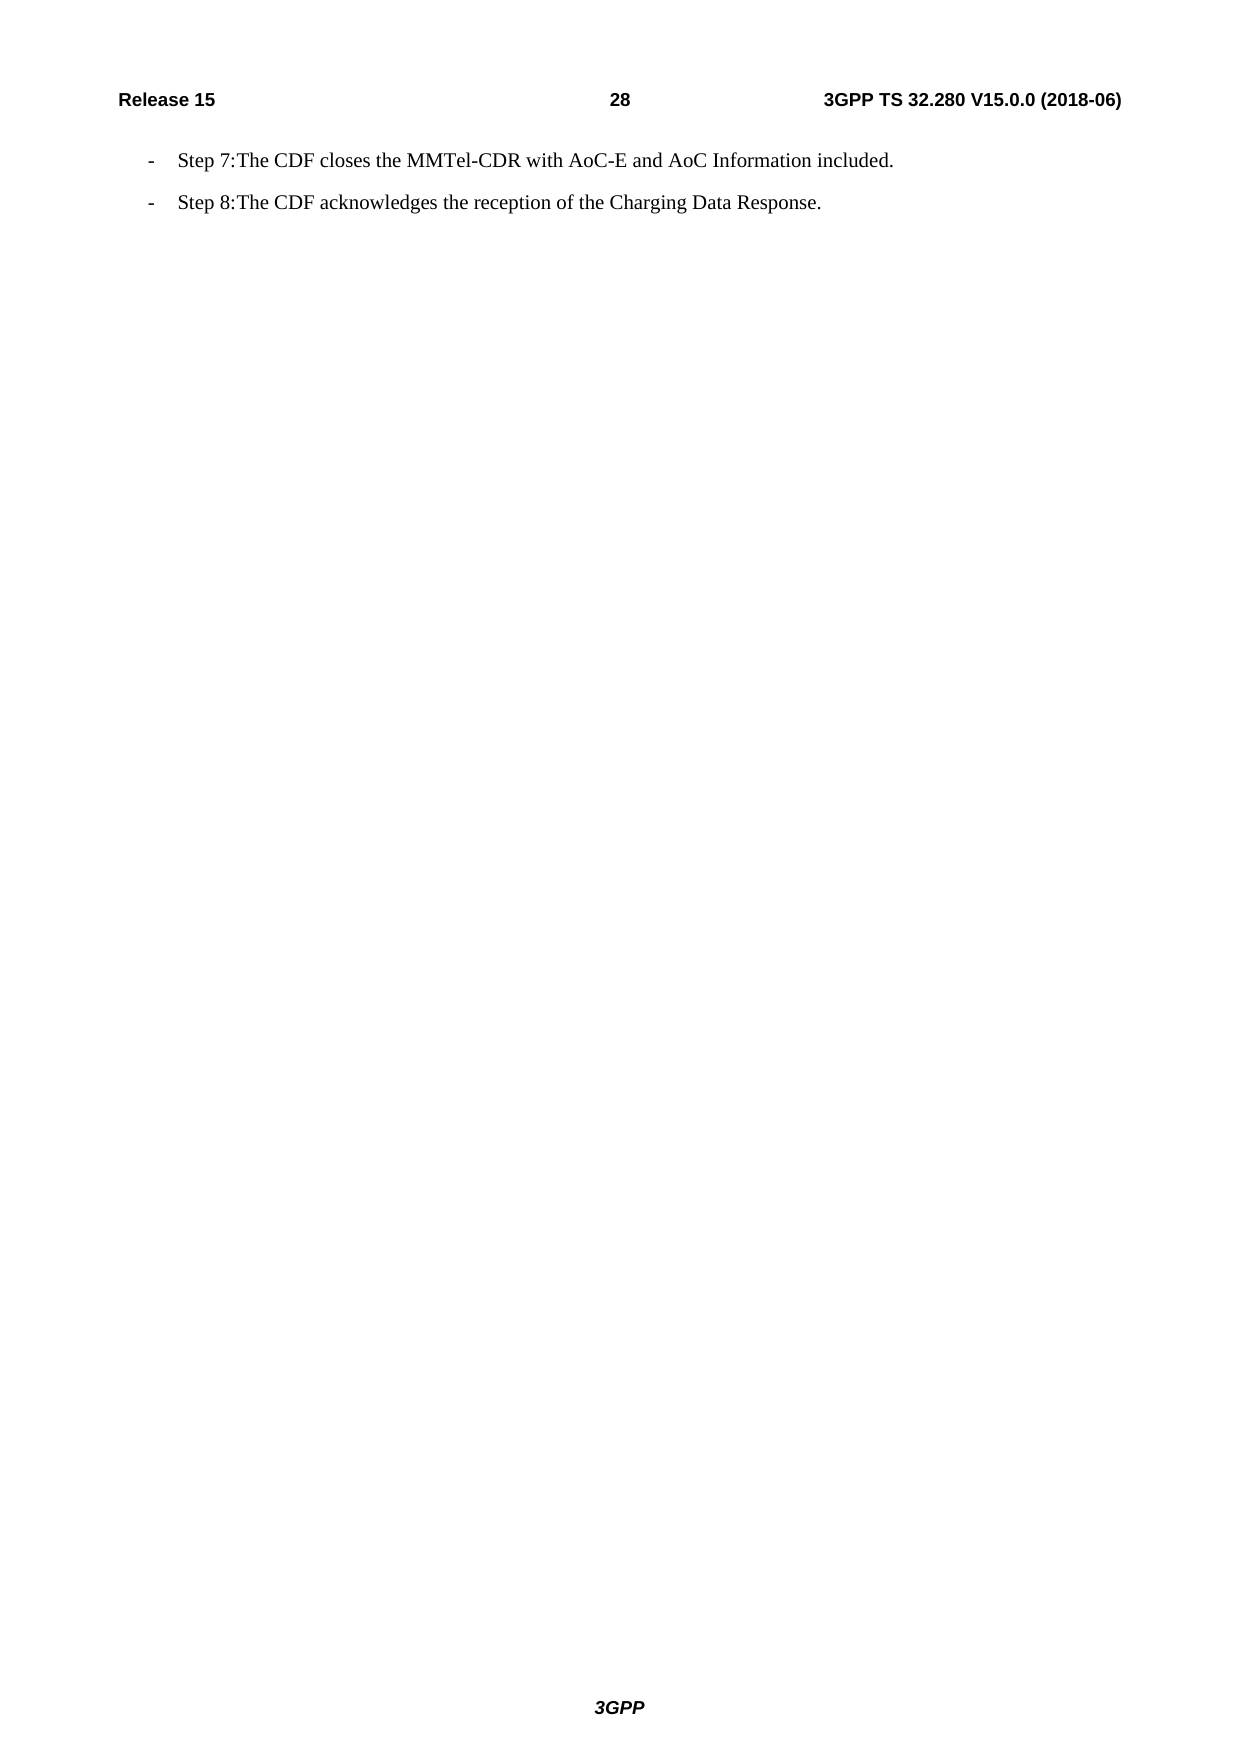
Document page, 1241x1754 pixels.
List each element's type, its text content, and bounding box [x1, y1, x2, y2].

text - Step 7: The CDF closes the MMTel-CDR with AoC-E and AoC Information included. [148, 147, 1122, 172]
text - Step 8: The CDF acknowledges the reception of the Charging Data Response. [148, 190, 1122, 214]
